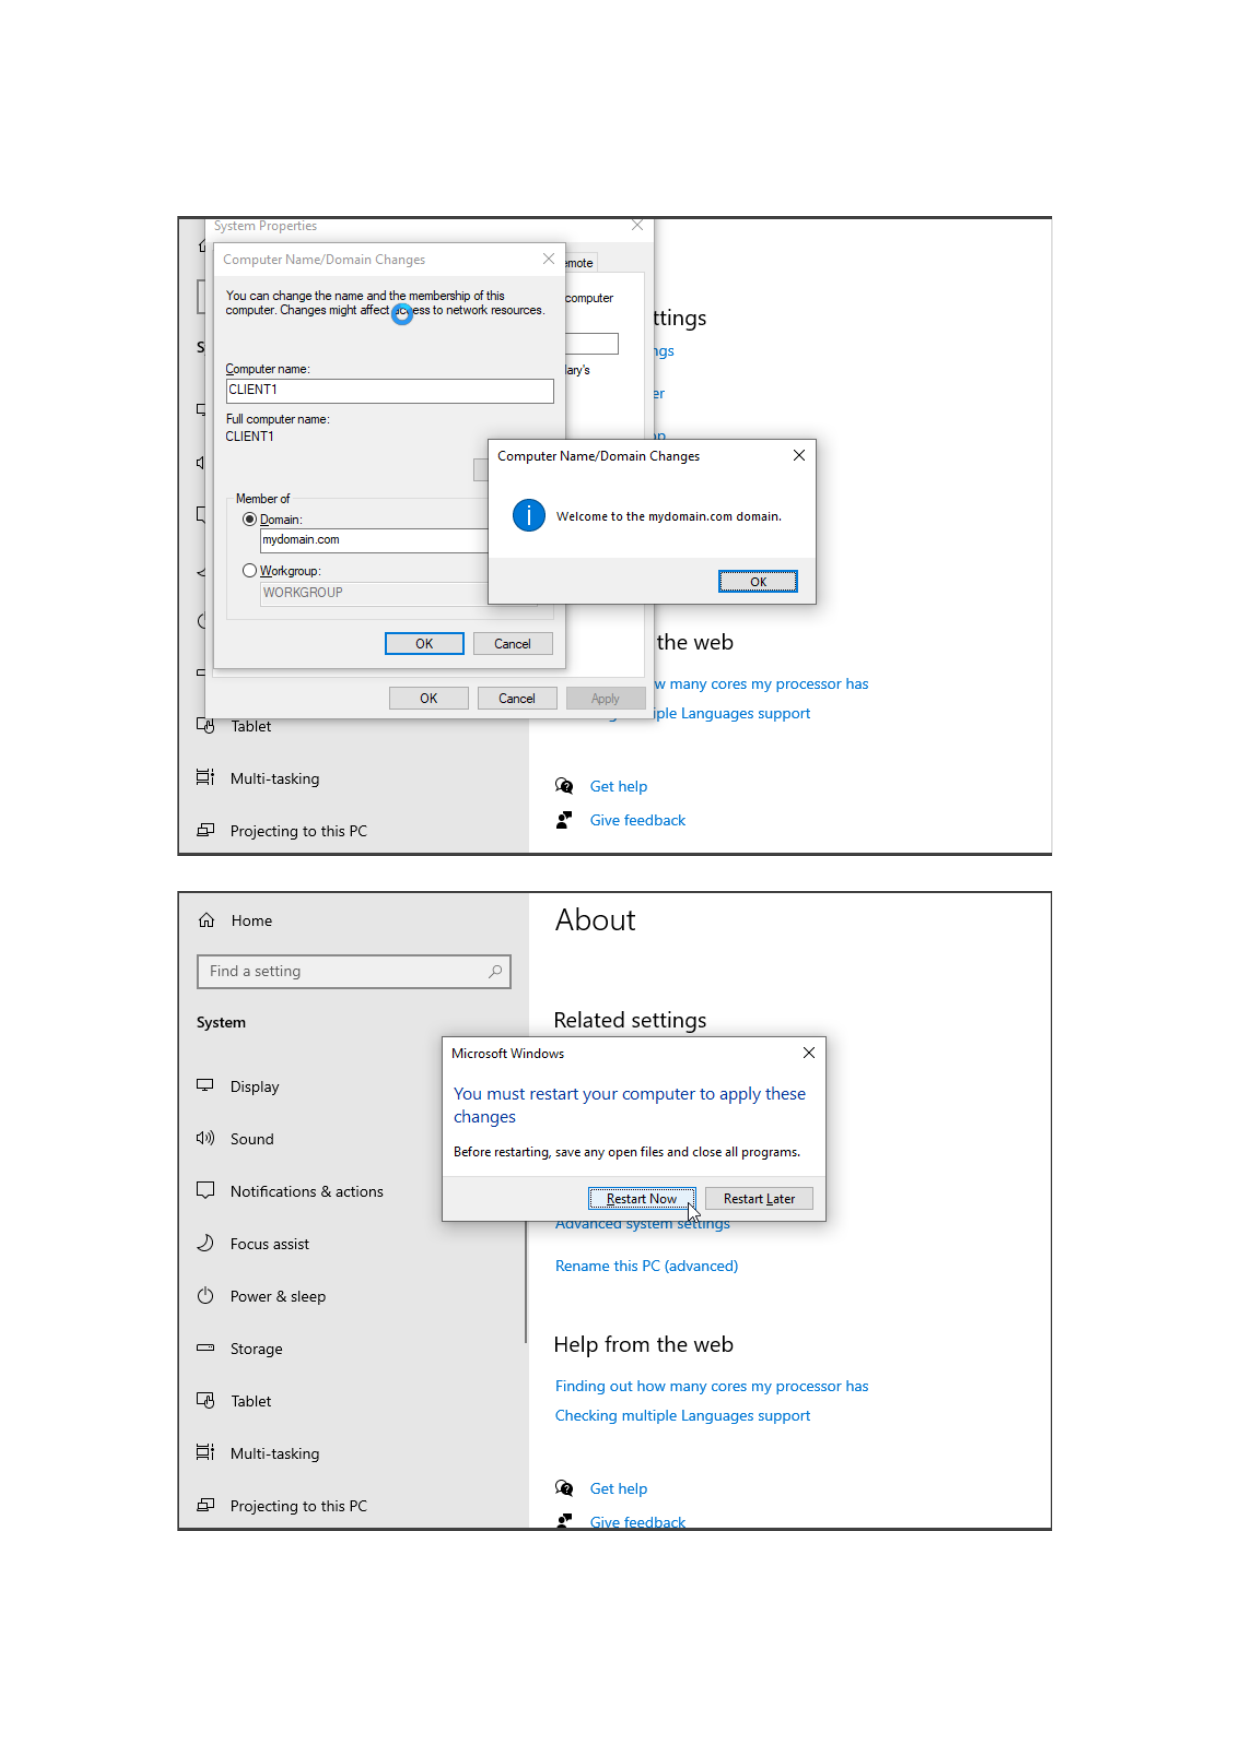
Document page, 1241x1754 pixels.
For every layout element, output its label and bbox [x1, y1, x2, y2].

picture [177, 891, 1053, 1531]
picture [177, 216, 1053, 856]
